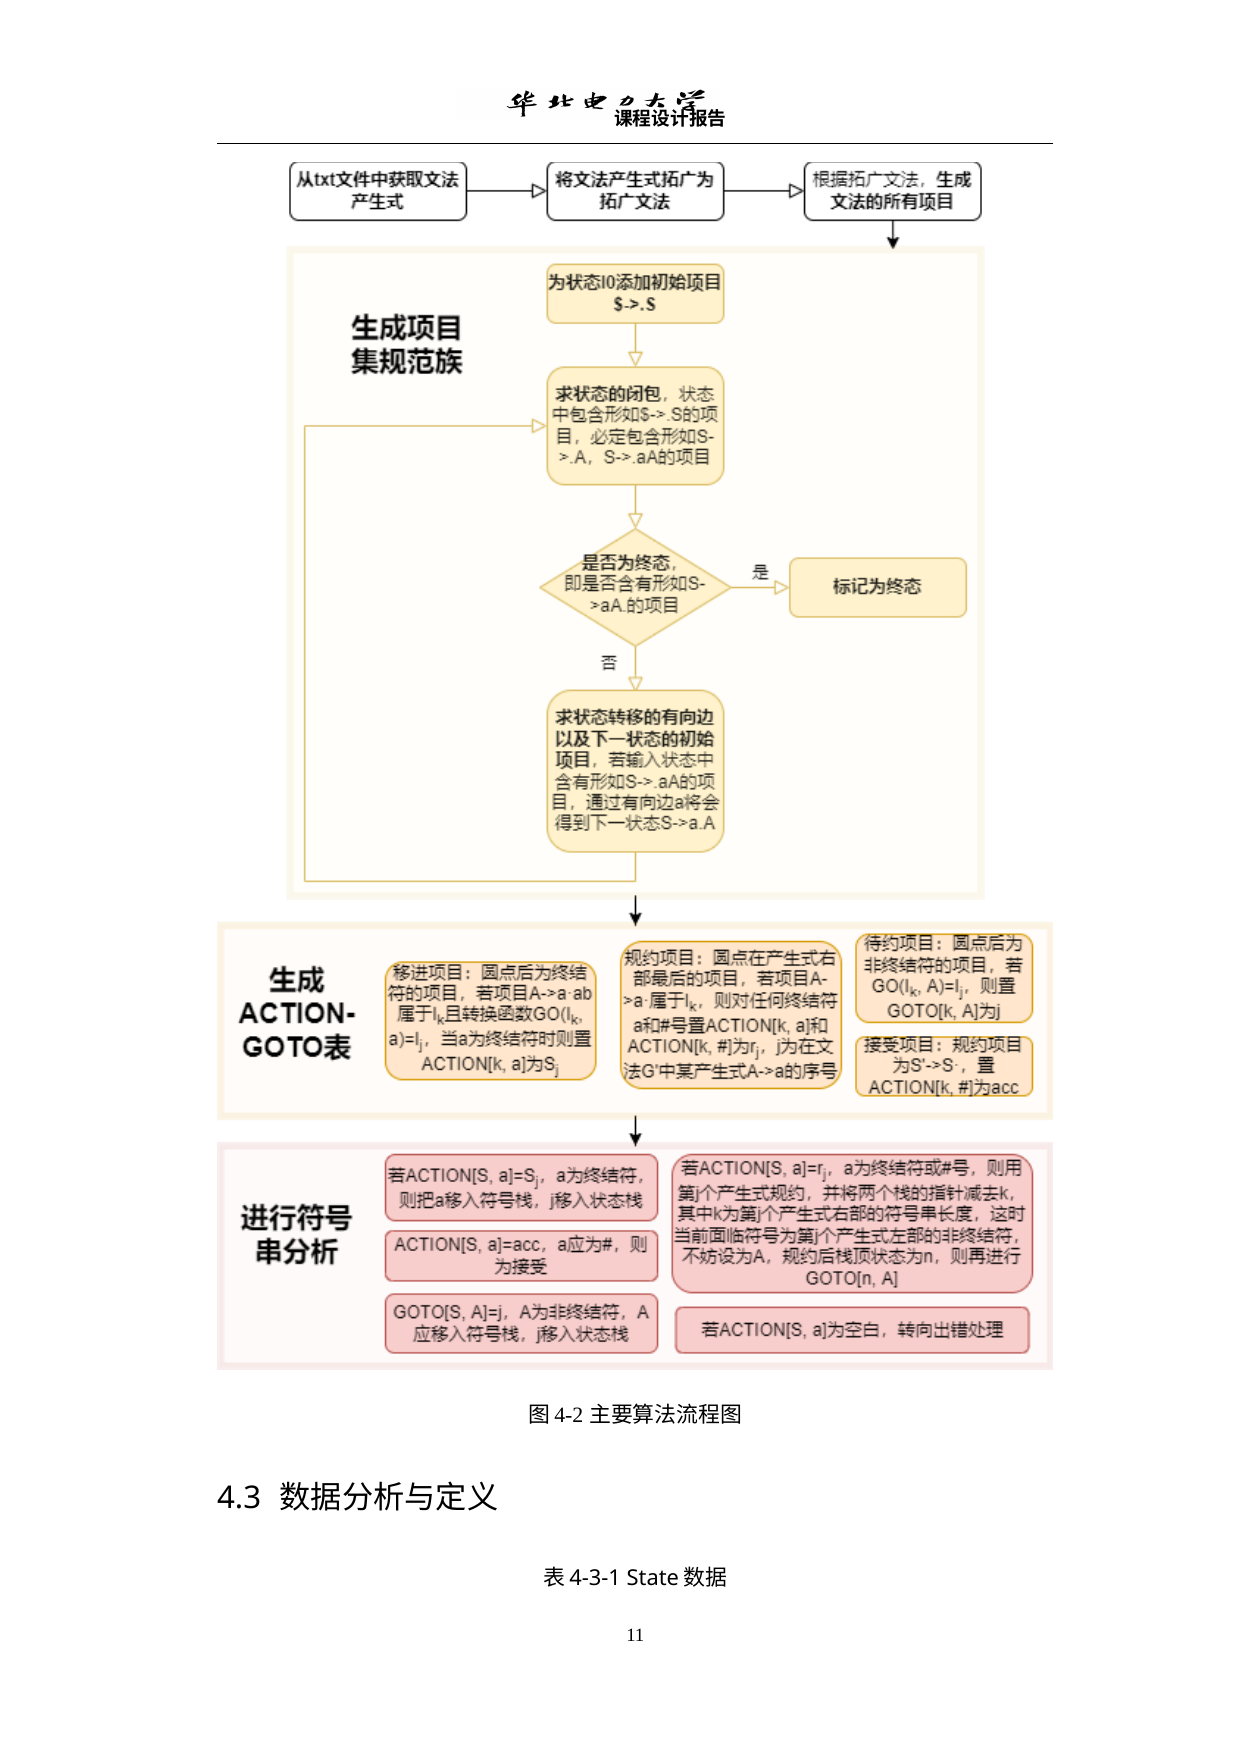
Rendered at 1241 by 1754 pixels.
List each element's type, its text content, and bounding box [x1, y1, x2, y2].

text 图4-2 主要算法流程图 [217, 1370, 1053, 1429]
picture [457, 89, 720, 119]
subtitle 数据分析与定义 [217, 1462, 1053, 1527]
text 表4-3-1 State数据 [217, 1559, 1053, 1592]
picture [216, 162, 1053, 1370]
